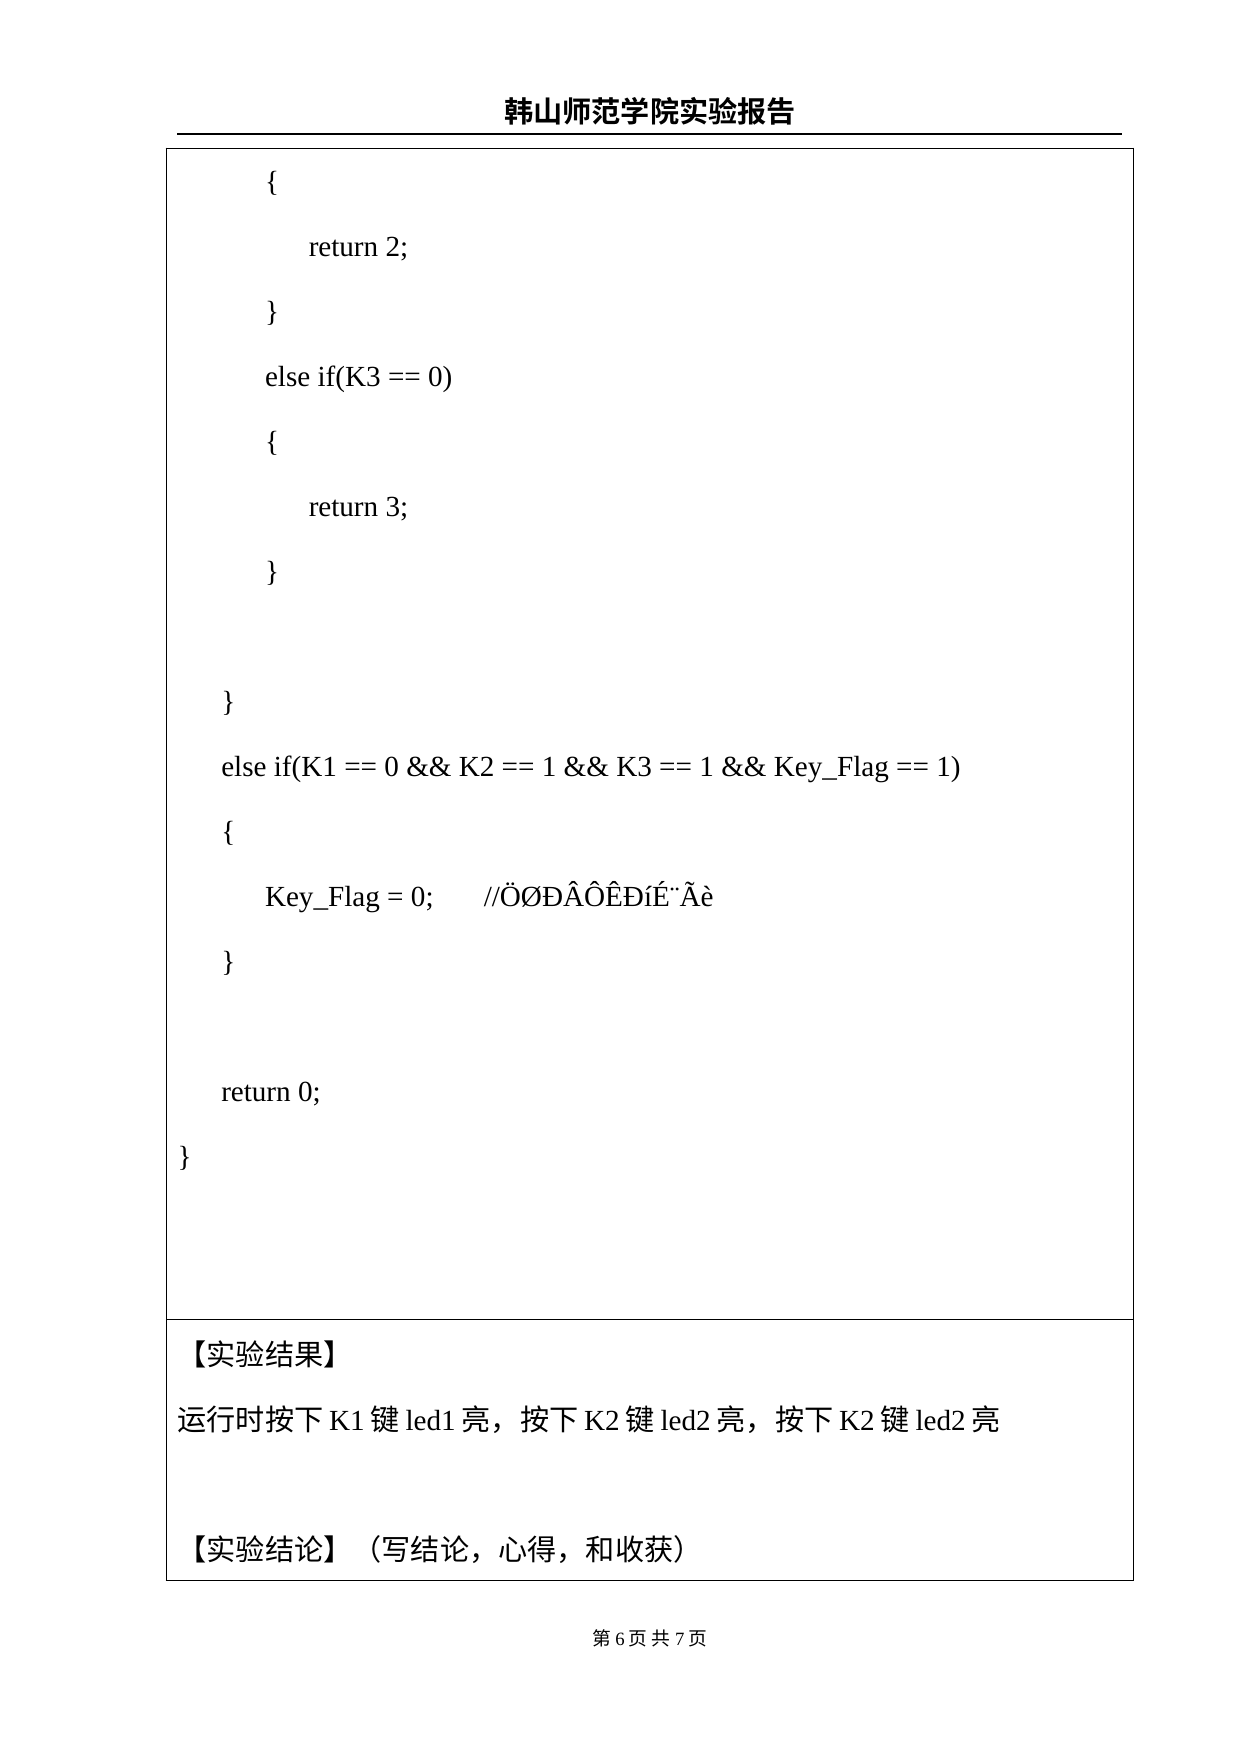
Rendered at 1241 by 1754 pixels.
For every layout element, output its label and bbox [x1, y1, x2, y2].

table_cell [167, 149, 1133, 1319]
table_cell [167, 1320, 1133, 1580]
